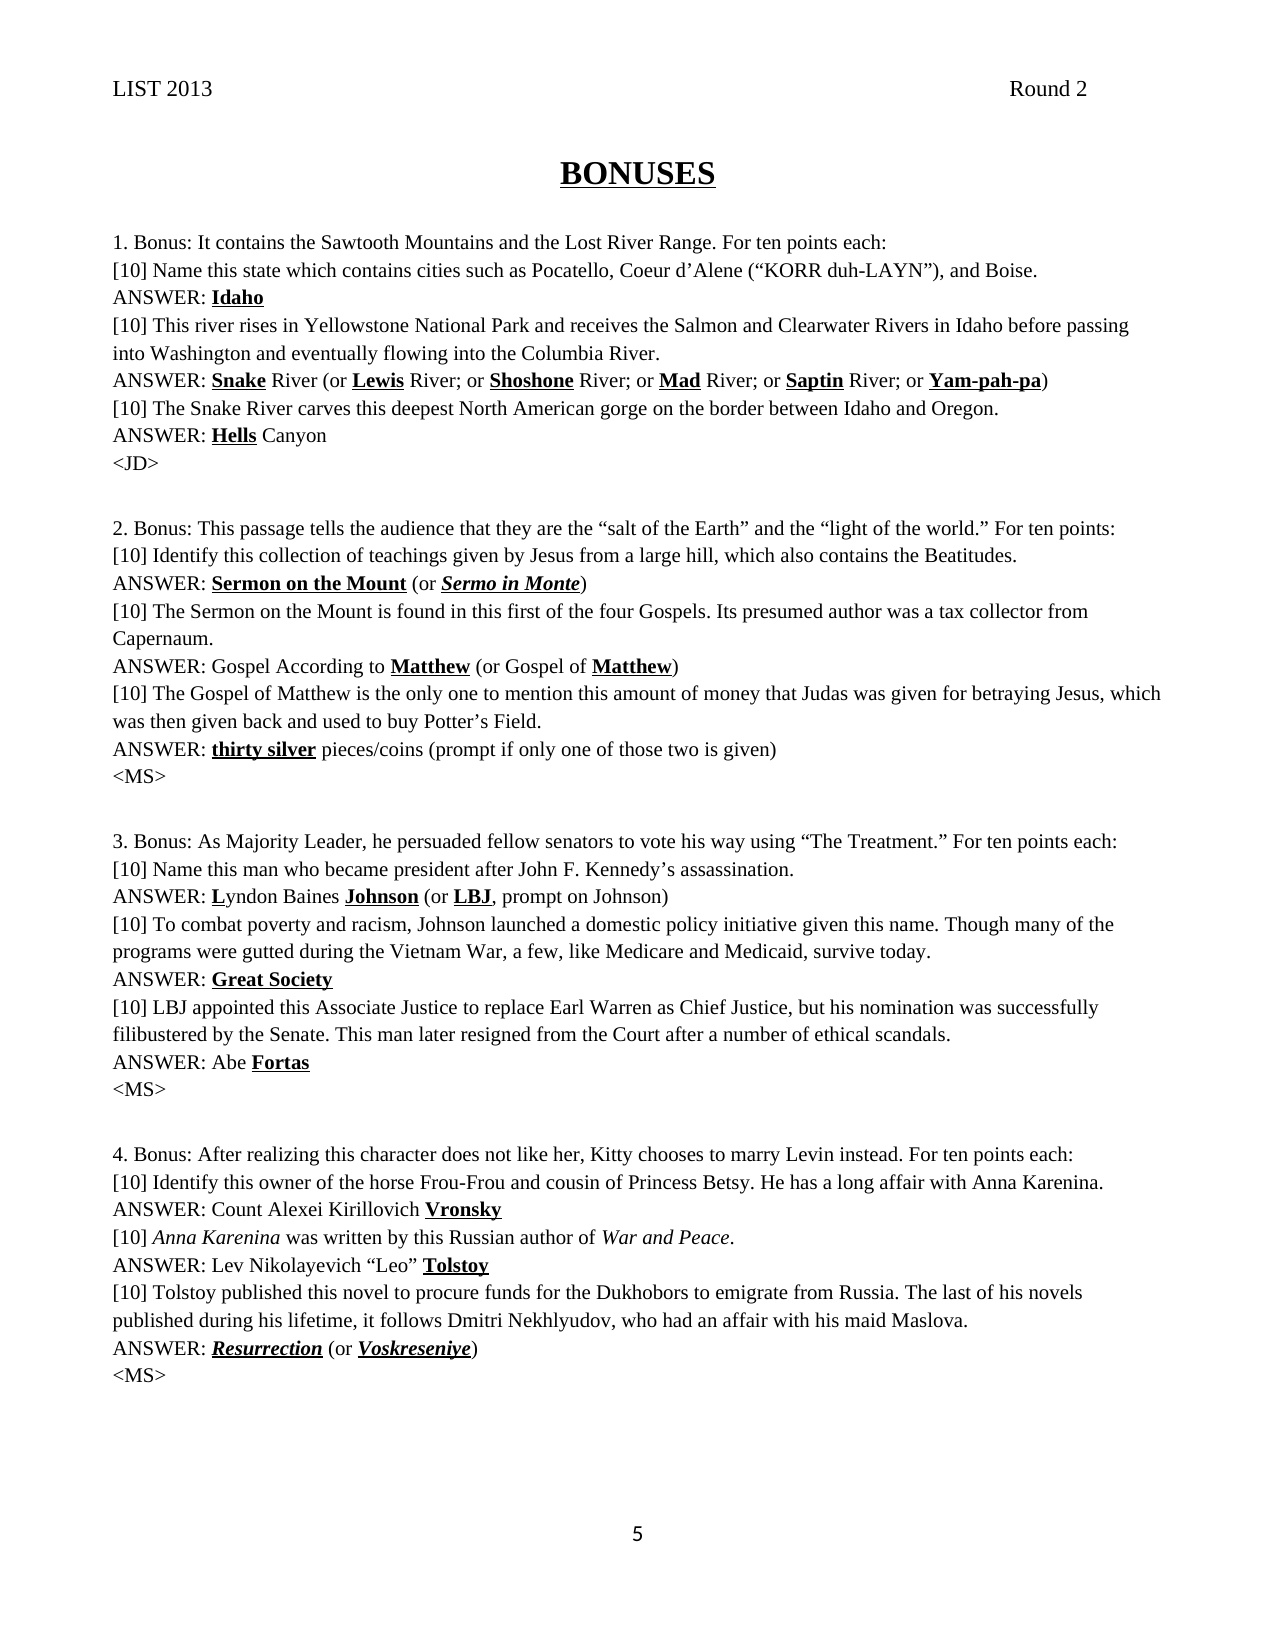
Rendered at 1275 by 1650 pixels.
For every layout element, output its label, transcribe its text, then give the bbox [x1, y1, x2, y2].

text 1. Bonus: It contains the Sawtooth Mountains and the Lost River Range. For ten points each: [10] Name this state which contains cities such as Pocatello, Coeur d’Alene (“KORR duh-LAYN”), and Boise. ANSWER: Idaho [10] This river rises in Yellowstone National Park and receives the Salmon and Clearwater Rivers in Idaho before passing into Washington and eventually flowing into the Columbia River. ANSWER: Snake River (or Lewis River; or Shoshone River; or Mad River; or Saptin River; or Yam-pah-pa) [10] The Snake River carves this deepest North American gorge on the border between Idaho and Oregon. ANSWER: Hells Canyon <JD> 2. Bonus: This passage tells the audience that they are the “salt of the Earth” and the “light of the world.” For ten points: [10] Identify this collection of teachings given by Jesus from a large hill, which also contains the Beatitudes. ANSWER: Sermon on the Mount (or Sermo in Monte) [10] The Sermon on the Mount is found in this first of the four Gospels. Its presumed author was a tax collector from Capernaum. ANSWER: Gospel According to Matthew (or Gospel of Matthew) [10] The Gospel of Matthew is the only one to mention this amount of money that Judas was given for betraying Jesus, which was then given back and used to buy Potter’s Field. ANSWER: thirty silver pieces/coins (prompt if only one of those two is given) <MS> 3. Bonus: As Majority Leader, he persuaded fellow senators to vote his way using “The Treatment.” For ten points each: [10] Name this man who became president after John F. Kennedy’s assassination. ANSWER: Lyndon Baines Johnson (or LBJ, prompt on Johnson) [10] To combat poverty and racism, Johnson launched a domestic policy initiative given this name. Though many of the programs were gutted during the Vietnam War, a few, like Medicare and Medicaid, survive today. ANSWER: Great Society [10] LBJ appointed this Associate Justice to replace Earl Warren as Chief Justice, but his nomination was successfully filibustered by the Senate. This man later resigned from the Court after a number of ethical scandals. ANSWER: Abe Fortas <MS> 4. Bonus: After realizing this character does not like her, Kitty chooses to marry Levin instead. For ten points each: [10] Identify this owner of the horse Frou-Frou and cousin of Princess Betsy. He has a long affair with Anna Karenina. ANSWER: Count Alexei Kirillovich Vronsky [10] Anna Karenina was written by this Russian author of War and Peace. ANSWER: Lev Nikolayevich “Leo” Tolstoy [10] Tolstoy published this novel to procure funds for the Dukhobors to emigrate from Russia. The last of his novels published during his lifetime, it follows Dmitri Nekhlyudov, who had an affair with his maid Maslova. ANSWER: Resurrection (or Voskreseniye) <MS> [112, 230, 1162, 1387]
text BONUSES [112, 153, 1162, 192]
